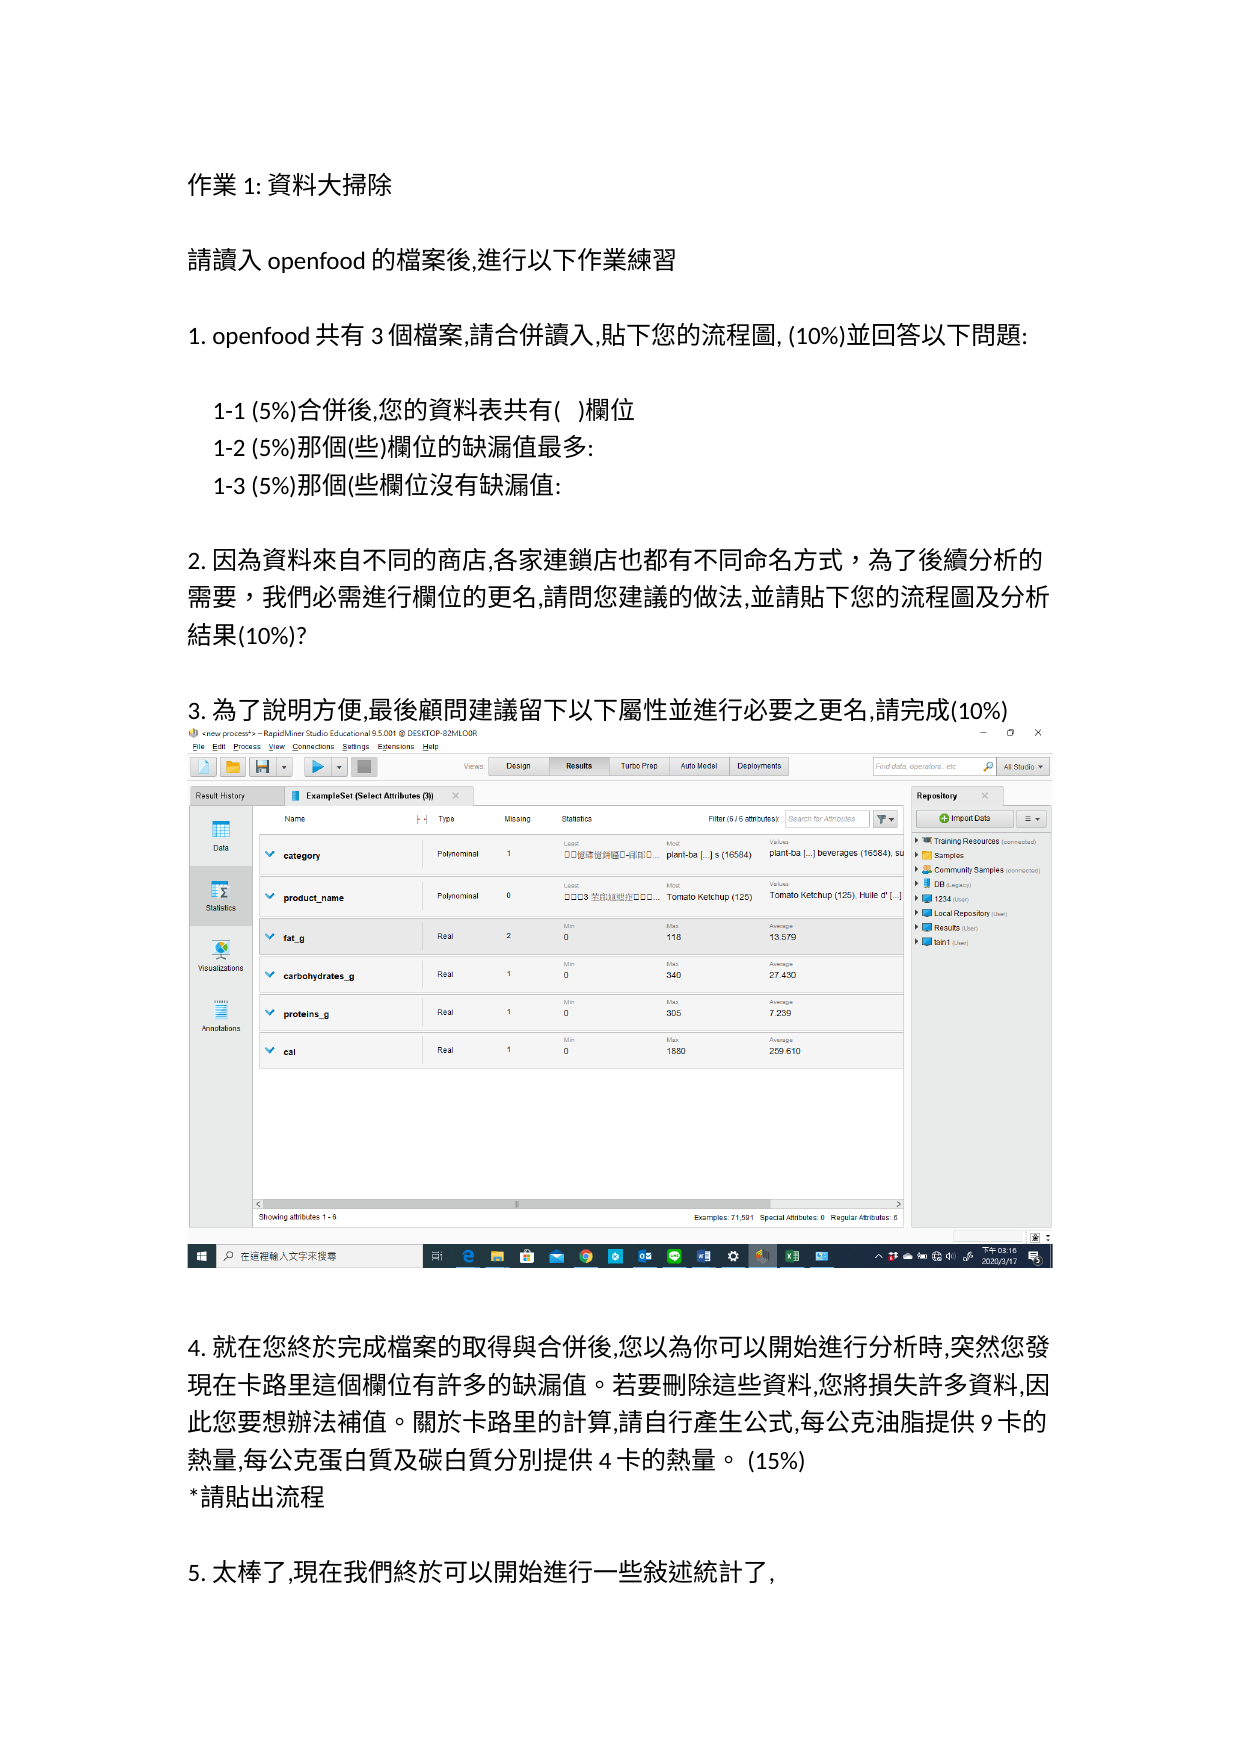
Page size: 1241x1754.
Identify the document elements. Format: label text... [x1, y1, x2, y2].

text 1-1 (5%)合併後,您的資料表共有( )欄位 [187, 389, 1053, 427]
text 2. 因為資料來自不同的商店,各家連鎖店也都有不同命名方式，為了後續分析的需要，我們必需進行欄位的更名,請問您建議的做法,並請貼下您的流程圖及分析結果(10%)? [187, 539, 1053, 652]
text 5. 太棒了,現在我們終於可以開始進行一些敍述統計了, [187, 1552, 1053, 1589]
text 作業1: 資料大掃除 [187, 164, 1053, 202]
text 1-3 (5%)那個(些欄位沒有缺漏值: [187, 464, 1053, 502]
text 1-2 (5%)那個(些)欄位的缺漏值最多: [187, 427, 1053, 464]
picture [187, 727, 1053, 1268]
text 1. openfood共有3個檔案,請合併讀入,貼下您的流程圖, (10%)並回答以下問題: [187, 314, 1053, 352]
text 請讀入openfood的檔案後,進行以下作業練習 [187, 239, 1053, 277]
text *請貼出流程 [187, 1477, 1053, 1514]
text 4. 就在您終於完成檔案的取得與合併後,您以為你可以開始進行分析時,突然您發現在卡路里這個欄位有許多的缺漏值。若要刪除這些資料,您將損失許多資料,因此您要想辦法補值。關於卡路里的計算,請自行產生公式,每公克油脂提供9卡的熱量,每公克蛋白質及碳白質分別提供4卡的熱量。 (15%) [187, 1327, 1053, 1477]
text 3. 為了說明方便,最後顧問建議留下以下屬性並進行必要之更名,請完成(10%) [187, 689, 1053, 727]
